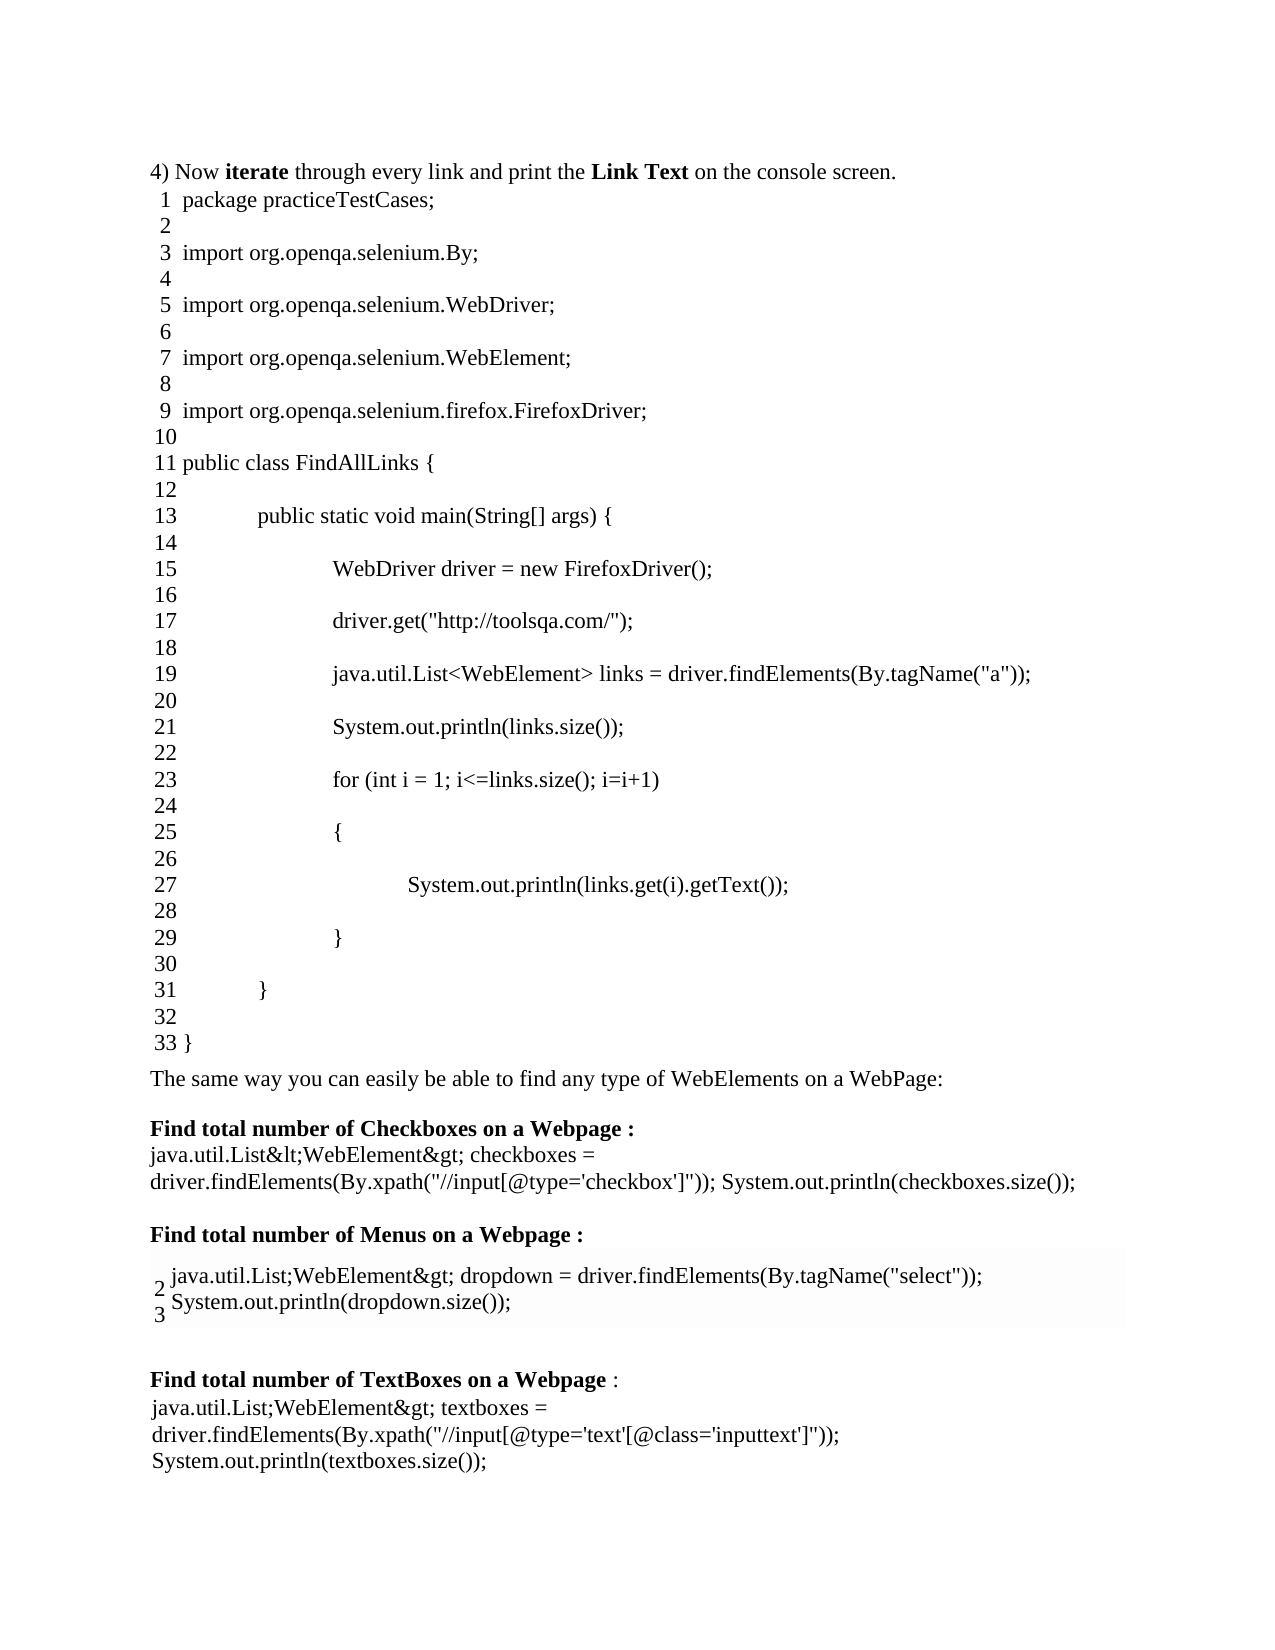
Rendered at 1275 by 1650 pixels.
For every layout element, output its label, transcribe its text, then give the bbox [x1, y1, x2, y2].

table_header package practiceTestCases; import org.openqa.selenium.By; import org.openqa.selenium.WebDriver; import org.openqa.selenium.WebElement; import org.openqa.selenium.firefox.FirefoxDriver; public class FindAllLinks { public static void main(String[] args) { WebDriver driver = new FirefoxDriver(); driver.get("http://toolsqa.com/"); java.util.List<WebElement> links = driver.findElements(By.tagName("a")); System.out.println(links.size()); for (int i = 1; i<=links.size(); i=i+1) { System.out.println(links.get(i).getText()); } } } [181, 184, 1125, 1057]
text The same way you can easily be able to find any type of WebElements on a WebPage: [150, 1057, 1125, 1092]
text Find total number of Menus on a Webpage : [150, 1221, 1125, 1247]
table_header 2 3 [150, 1247, 169, 1329]
table_header 1 2 3 4 5 6 7 8 9 10 11 12 13 14 15 16 17 18 19 20 21 22 23 24 25 26 27 28 29 30 31 32 33 [150, 184, 181, 1057]
table_header java.util.List;WebElement&gt; textboxes = driver.findElements(By.xpath("//input[@type='text'[@class='inputtext']")); System.out.println(textboxes.size()); [150, 1393, 1125, 1475]
table_header java.util.List;WebElement&gt; dropdown = driver.findElements(By.tagName("select")); System.out.println(dropdown.size()); [169, 1247, 1125, 1329]
text java.util.List&lt;WebElement&gt; checkboxes = driver.findElements(By.xpath("//input[@type='checkbox']")); System.out.println(checkboxes.size()); [150, 1142, 1125, 1194]
text Find total number of TextBoxes on a Webpage : [150, 1356, 1125, 1393]
text 4) Now iterate through every link and print the Link Text on the console screen. [150, 150, 1125, 184]
text Find total number of Checkboxes on a Webpage : [150, 1107, 1125, 1142]
